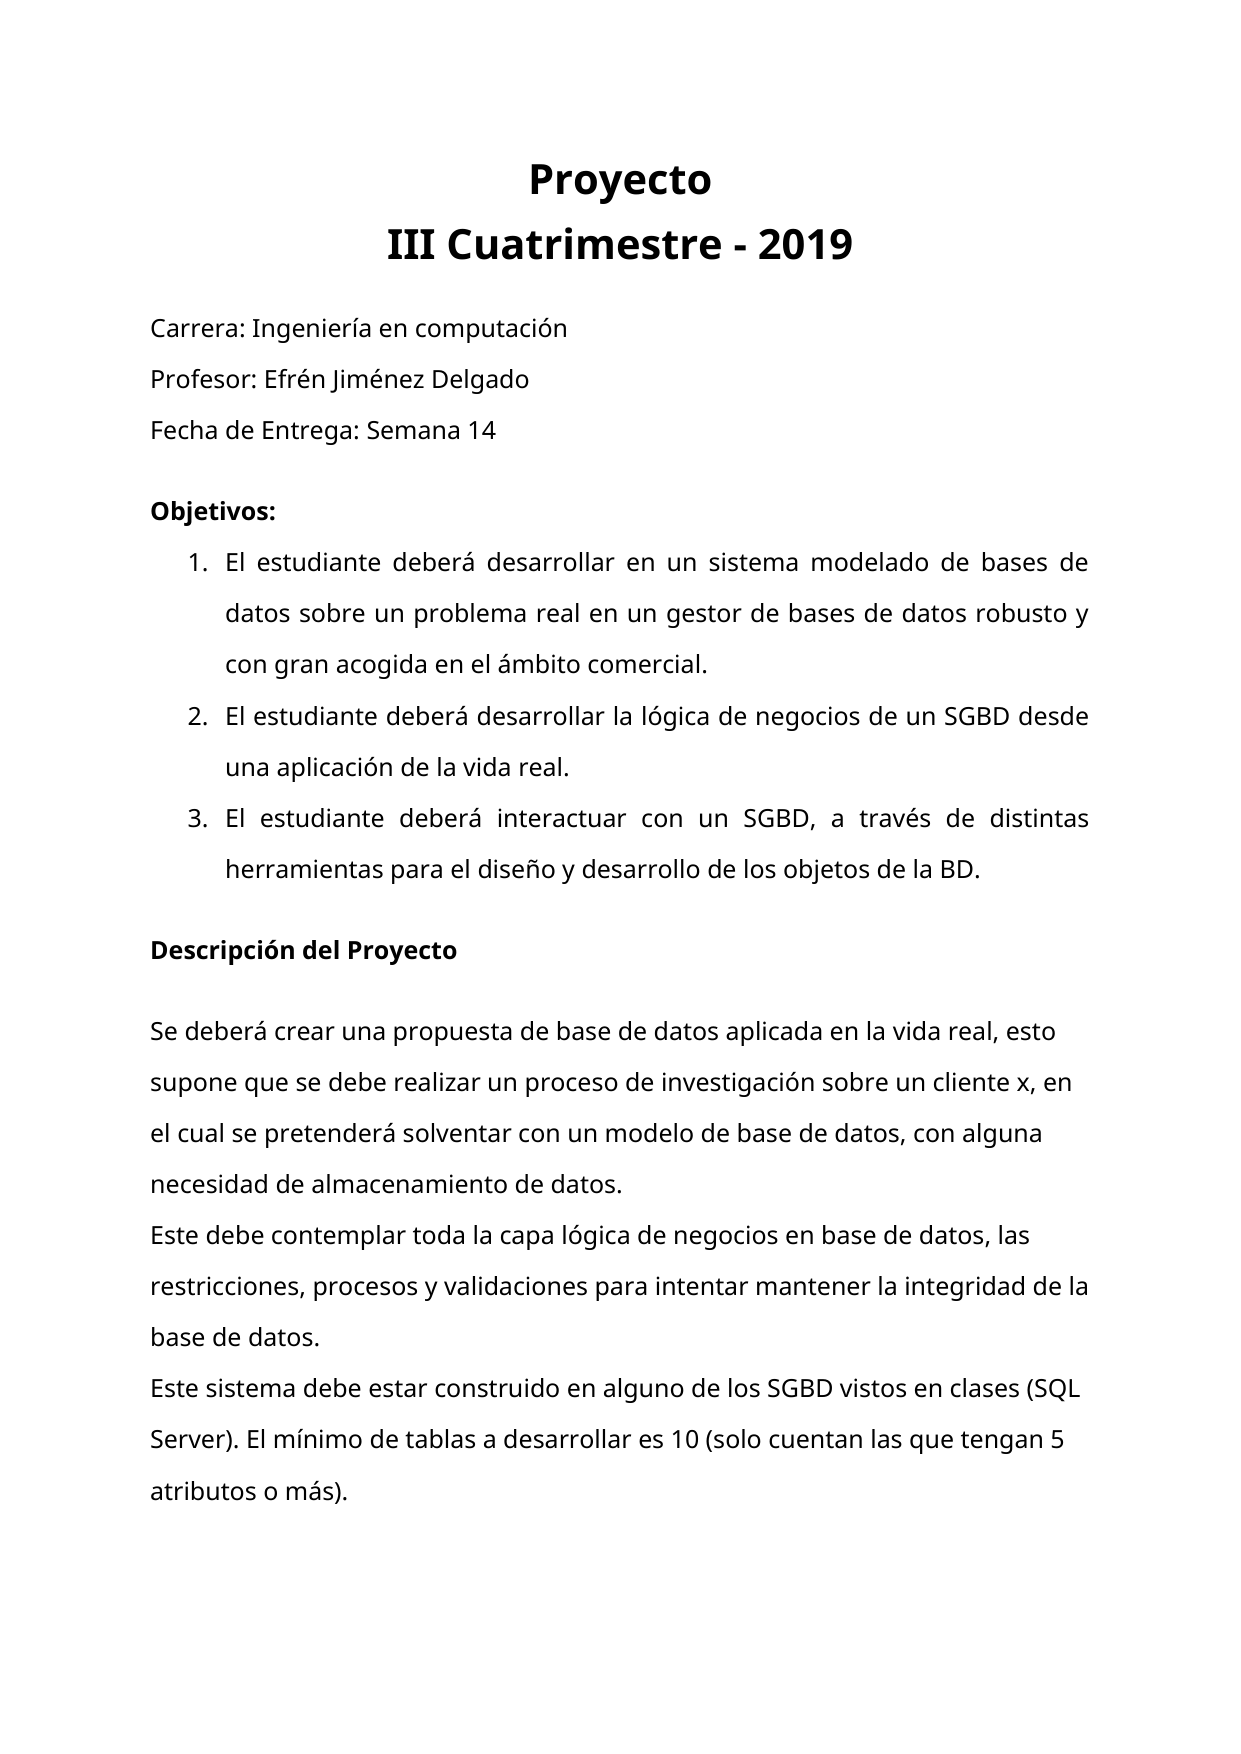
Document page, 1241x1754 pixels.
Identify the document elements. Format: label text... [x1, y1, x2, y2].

list El estudiante deberá desarrollar la lógica de negocios de un SGBD desde una aplicación de la vida real. [187, 698, 1090, 783]
text Proyecto [150, 150, 1090, 207]
text III Cuatrimestre - 2019 [150, 215, 1090, 272]
list El estudiante deberá interactuar con un SGBD, a través de distintas herramientas para el diseño y desarrollo de los objetos de la BD. [187, 800, 1090, 885]
text Carrera: Ingeniería en computación [150, 311, 1090, 345]
text Fecha de Entrega: Semana 14 [150, 413, 1090, 447]
text Este debe contemplar toda la capa lógica de negocios en base de datos, las restricciones, procesos y validaciones para intentar mantener la integridad de la base de datos. [150, 1218, 1090, 1354]
text Se deberá crear una propuesta de base de datos aplicada en la vida real, esto supone que se debe realizar un proceso de investigación sobre un cliente x, en el cual se pretenderá solventar con un modelo de base de datos, con alguna necesidad de almacenamiento de datos. [150, 1014, 1090, 1201]
text Profesor: Efrén Jiménez Delgado [150, 362, 1090, 396]
text Descripción del Proyecto [150, 932, 1090, 967]
text Este sistema debe estar construido en alguno de los SGBD vistos en clases (SQL Server). El mínimo de tablas a desarrollar es 10 (solo cuentan las que tengan 5 atributos o más). [150, 1371, 1090, 1507]
list El estudiante deberá desarrollar en un sistema modelado de bases de datos sobre un problema real en un gestor de bases de datos robusto y con gran acogida en el ámbito comercial. [187, 545, 1090, 681]
text Objetivos: [150, 494, 1090, 528]
